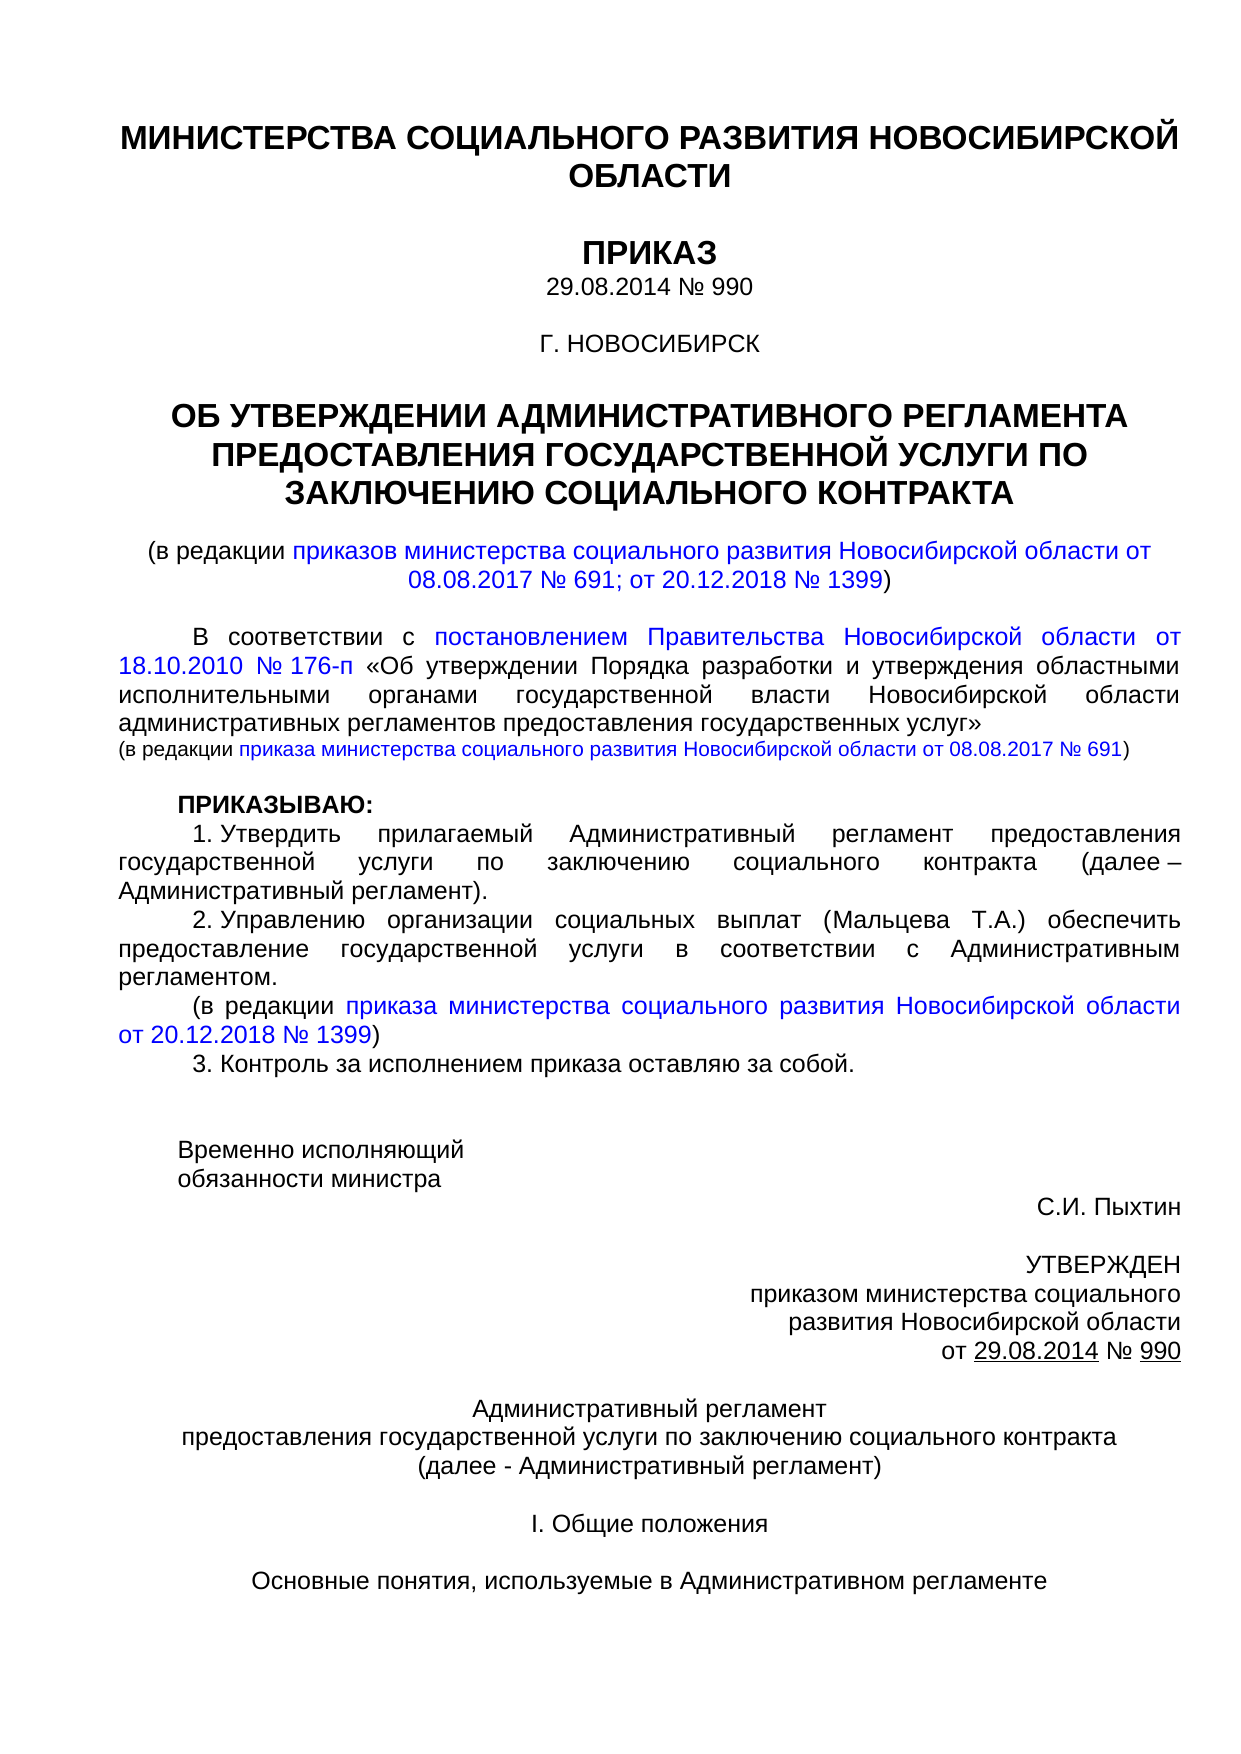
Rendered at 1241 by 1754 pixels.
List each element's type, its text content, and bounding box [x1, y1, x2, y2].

text предоставления государственной услуги по заключению социального контракта [118, 1422, 1181, 1451]
text С.И. Пыхтин [118, 1192, 1181, 1221]
text развития Новосибирской области [118, 1307, 1181, 1336]
text 1. Утвердить прилагаемый Административный регламент предоставления государственной услуги по заключению социального контракта (далее –Административный регламент). [118, 818, 1181, 905]
text ПРЕДОСТАВЛЕНИЯ ГОСУДАРСТВЕННОЙ УСЛУГИ ПО ЗАКЛЮЧЕНИЮ СОЦИАЛЬНОГО КОНТРАКТА [118, 435, 1181, 512]
text Г. НОВОСИБИРСК [118, 329, 1181, 358]
title (в редакции приказа министерства социального развития Новосибирской области от 08.08.2017 № 691) [118, 737, 1181, 761]
text от 29.08.2014 № 990 [118, 1336, 1181, 1365]
text (далее - Административный регламент) [118, 1451, 1181, 1480]
text УТВЕРЖДЕН [118, 1250, 1181, 1278]
text 29.08.2014 № 990 [118, 272, 1181, 301]
text Временно исполняющий [118, 1135, 1181, 1163]
text 2. Управлению организации социальных выплат (Мальцева Т.А.) обеспечить предоставление государственной услуги в соответствии с Административным регламентом. [118, 905, 1181, 991]
text 3. Контроль за исполнением приказа оставляю за собой. [118, 1048, 1181, 1077]
text ОБ УТВЕРЖДЕНИИ АДМИНИСТРАТИВНОГО РЕГЛАМЕНТА [118, 397, 1181, 435]
text I. Общие положения [118, 1508, 1181, 1537]
text ПРИКАЗ [118, 233, 1181, 272]
text ПРИКАЗЫВАЮ: [118, 790, 1181, 818]
text МИНИСТЕРСТВА СОЦИАЛЬНОГО РАЗВИТИЯ НОВОСИБИРСКОЙ ОБЛАСТИ [118, 118, 1181, 195]
title (в редакции приказов министерства социального развития Новосибирской области от 08.08.2017 № 691; от 20.12.2018 № 1399) [118, 536, 1181, 593]
text приказом министерства социального [118, 1278, 1181, 1307]
text Основные понятия, используемые в Административном регламенте [118, 1566, 1181, 1595]
text В соответствии с постановлением Правительства Новосибирской области от 18.10.2010 № 176-п «Об утверждении Порядка разработки и утверждения областными исполнительными органами государственной власти Новосибирской области административных регламентов предоставления государственных услуг» [118, 622, 1181, 737]
text обязанности министра [118, 1163, 1181, 1192]
text (в редакции приказа министерства социального развития Новосибирской области от 20.12.2018 № 1399) [118, 991, 1181, 1048]
text Административный регламент [118, 1393, 1181, 1422]
